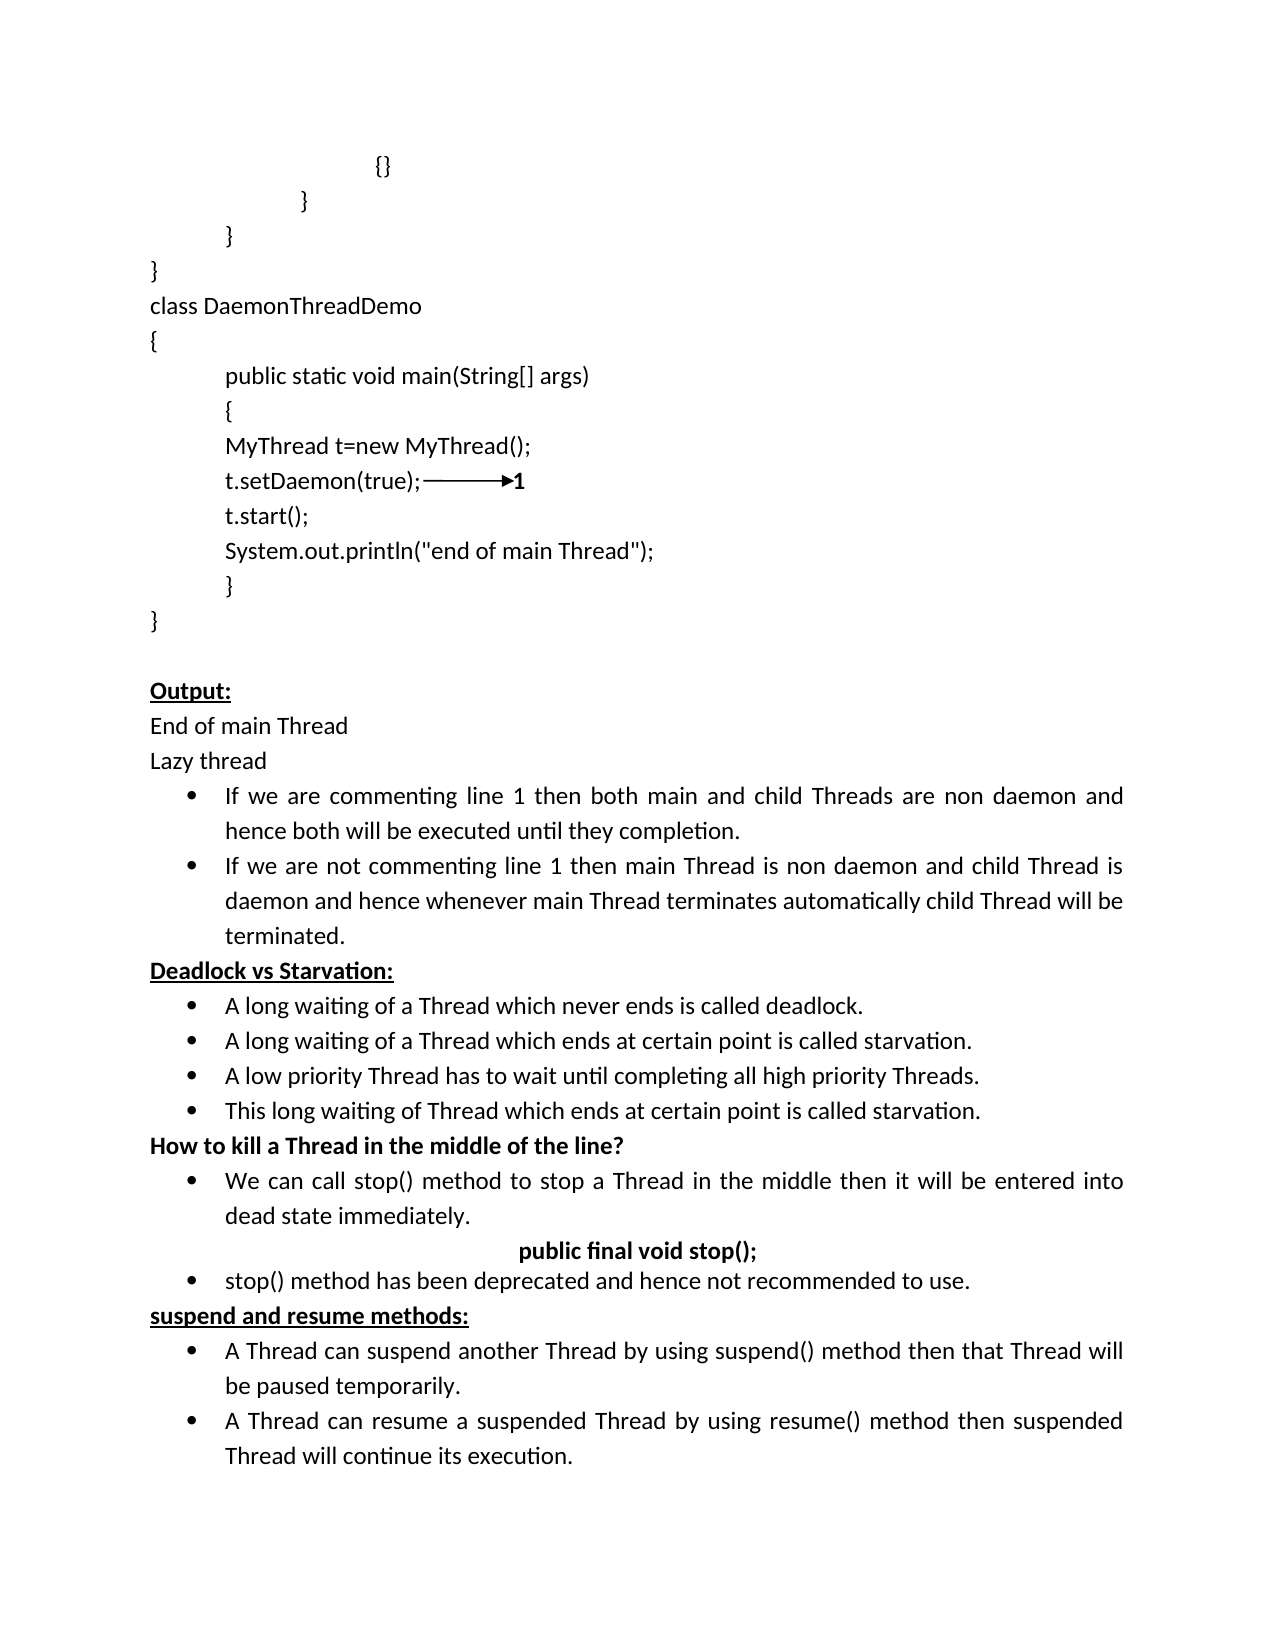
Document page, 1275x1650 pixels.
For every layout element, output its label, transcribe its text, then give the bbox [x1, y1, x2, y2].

text public static void main(String[] args) [150, 360, 1125, 391]
text { [150, 325, 1125, 356]
text System.out.println("end of main Thread"); [150, 535, 1125, 566]
list A Thread can resume a suspended Thread by using resume() method then suspended Thread will continue its execution. [187, 1406, 1125, 1471]
list stop() method has been deprecated and hence not recommended to use. [187, 1266, 1125, 1296]
text Deadlock vs Starvation: [150, 955, 1125, 986]
text } [150, 255, 1125, 286]
text } [150, 605, 1125, 636]
list If we are commenting line 1 then both main and child Threads are non daemon and hence both will be executed until they completion. [187, 780, 1125, 846]
list A long waiting of a Thread which never ends is called deadlock. [187, 990, 1125, 1021]
text Output: [150, 675, 1125, 706]
text suspend and resume methods: [150, 1301, 1125, 1331]
list A Thread can suspend another Thread by using suspend() method then that Thread will be paused temporarily. [187, 1336, 1125, 1401]
text End of main Thread [150, 710, 1125, 741]
text t.start(); [150, 500, 1125, 531]
text t.setDaemon(true); 1 [150, 465, 1125, 496]
text MyThread t=new MyThread(); [150, 430, 1125, 461]
text Lazy thread [150, 745, 1125, 776]
list A long waiting of a Thread which ends at certain point is called starvation. [187, 1025, 1125, 1056]
list This long waiting of Thread which ends at certain point is called starvation. [187, 1095, 1125, 1126]
text class DaemonThreadDemo [150, 290, 1125, 321]
text { [150, 395, 1125, 426]
text } [150, 185, 1125, 216]
text {} [150, 150, 1125, 181]
list We can call stop() method to stop a Thread in the middle then it will be entered into dead state immediately. [187, 1165, 1125, 1231]
text How to kill a Thread in the middle of the line? [150, 1130, 1125, 1161]
list If we are not commenting line 1 then main Thread is non daemon and child Thread is daemon and hence whenever main Thread terminates automatically child Thread will be terminated. [187, 850, 1125, 951]
text } [150, 220, 1125, 251]
text } [150, 570, 1125, 601]
text public final void stop(); [150, 1235, 1125, 1266]
list A low priority Thread has to wait until completing all high priority Threads. [187, 1060, 1125, 1091]
